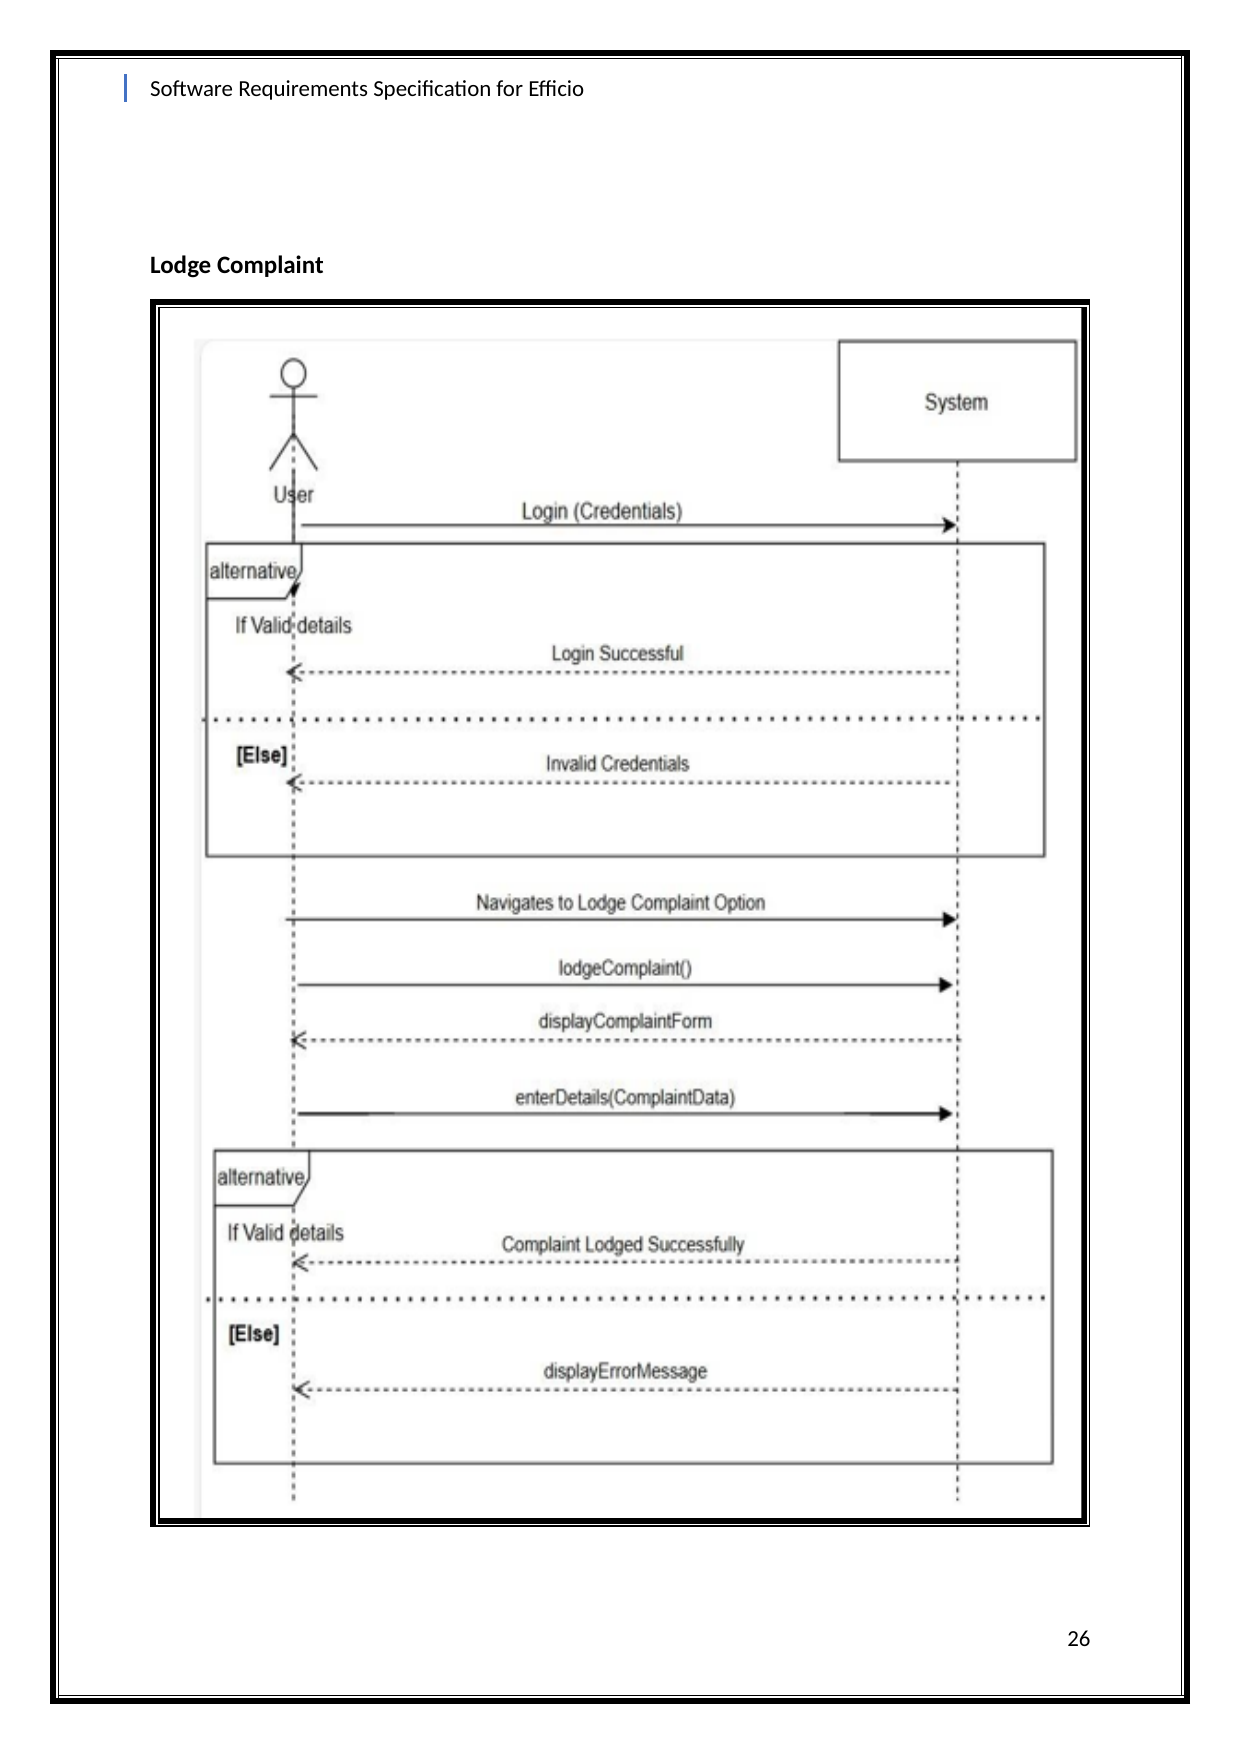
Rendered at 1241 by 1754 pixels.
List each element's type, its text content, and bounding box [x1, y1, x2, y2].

text Lodge Complaint [150, 249, 1090, 280]
picture [166, 308, 1082, 1518]
table_header [160, 308, 166, 1517]
